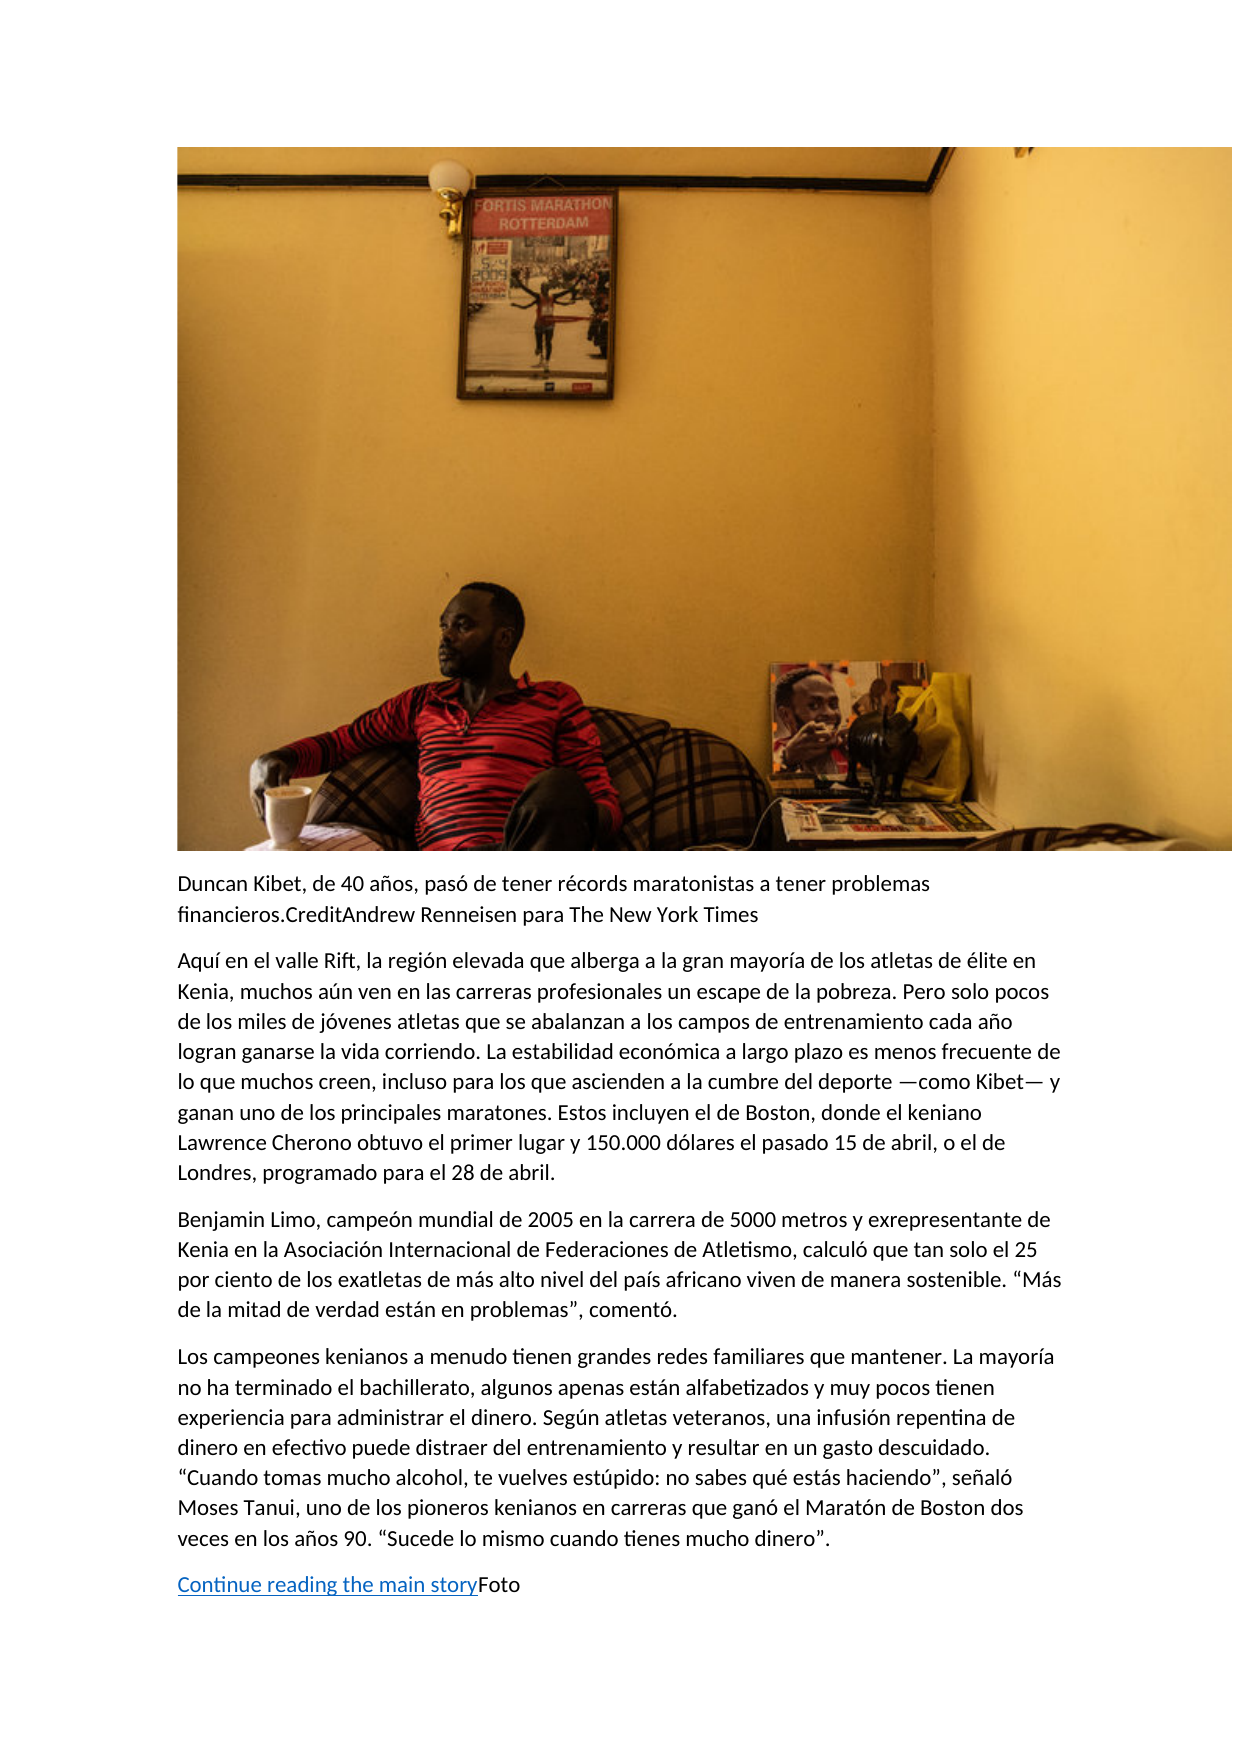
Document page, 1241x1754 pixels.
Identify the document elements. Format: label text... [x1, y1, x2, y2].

picture [177, 147, 1232, 851]
text Continue reading the main storyFoto [177, 1571, 1063, 1599]
text Duncan Kibet, de 40 años, pasó de tener récords maratonistas a tener problemas financieros.CreditAndrew Renneisen para The New York Times [177, 869, 1063, 928]
text Aquí en el valle Rift, la región elevada que alberga a la gran mayoría de los atletas de élite en Kenia, muchos aún ven en las carreras profesionales un escape de la pobreza. Pero solo pocos de los miles de jóvenes atletas que se abalanzan a los campos de entrenamiento cada año logran ganarse la vida corriendo. La estabilidad económica a largo plazo es menos frecuente de lo que muchos creen, incluso para los que ascienden a la cumbre del deporte —como Kibet— y ganan uno de los principales maratones. Estos incluyen el de Boston, donde el keniano Lawrence Cherono obtuvo el primer lugar y 150.000 dólares el pasado 15 de abril, o el de Londres, programado para el 28 de abril. [177, 947, 1063, 1186]
text Los campeones kenianos a menudo tienen grandes redes familiares que mantener. La mayoría no ha terminado el bachillerato, algunos apenas están alfabetizados y muy pocos tienen experiencia para administrar el dinero. Según atletas veteranos, una infusión repentina de dinero en efectivo puede distraer del entrenamiento y resultar en un gasto descuidado. “Cuando tomas mucho alcohol, te vuelves estúpido: no sabes qué estás haciendo”, señaló Moses Tanui, uno de los pioneros kenianos en carreras que ganó el Maratón de Boston dos veces en los años 90. “Sucede lo mismo cuando tienes mucho dinero”. [177, 1342, 1063, 1552]
text Benjamin Limo, campeón mundial de 2005 en la carrera de 5000 metros y exrepresentante de Kenia en la Asociación Internacional de Federaciones de Atletismo, calculó que tan solo el 25 por ciento de los exatletas de más alto nivel del país africano viven de manera sostenible. “Más de la mitad de verdad están en problemas”, comentó. [177, 1205, 1063, 1324]
